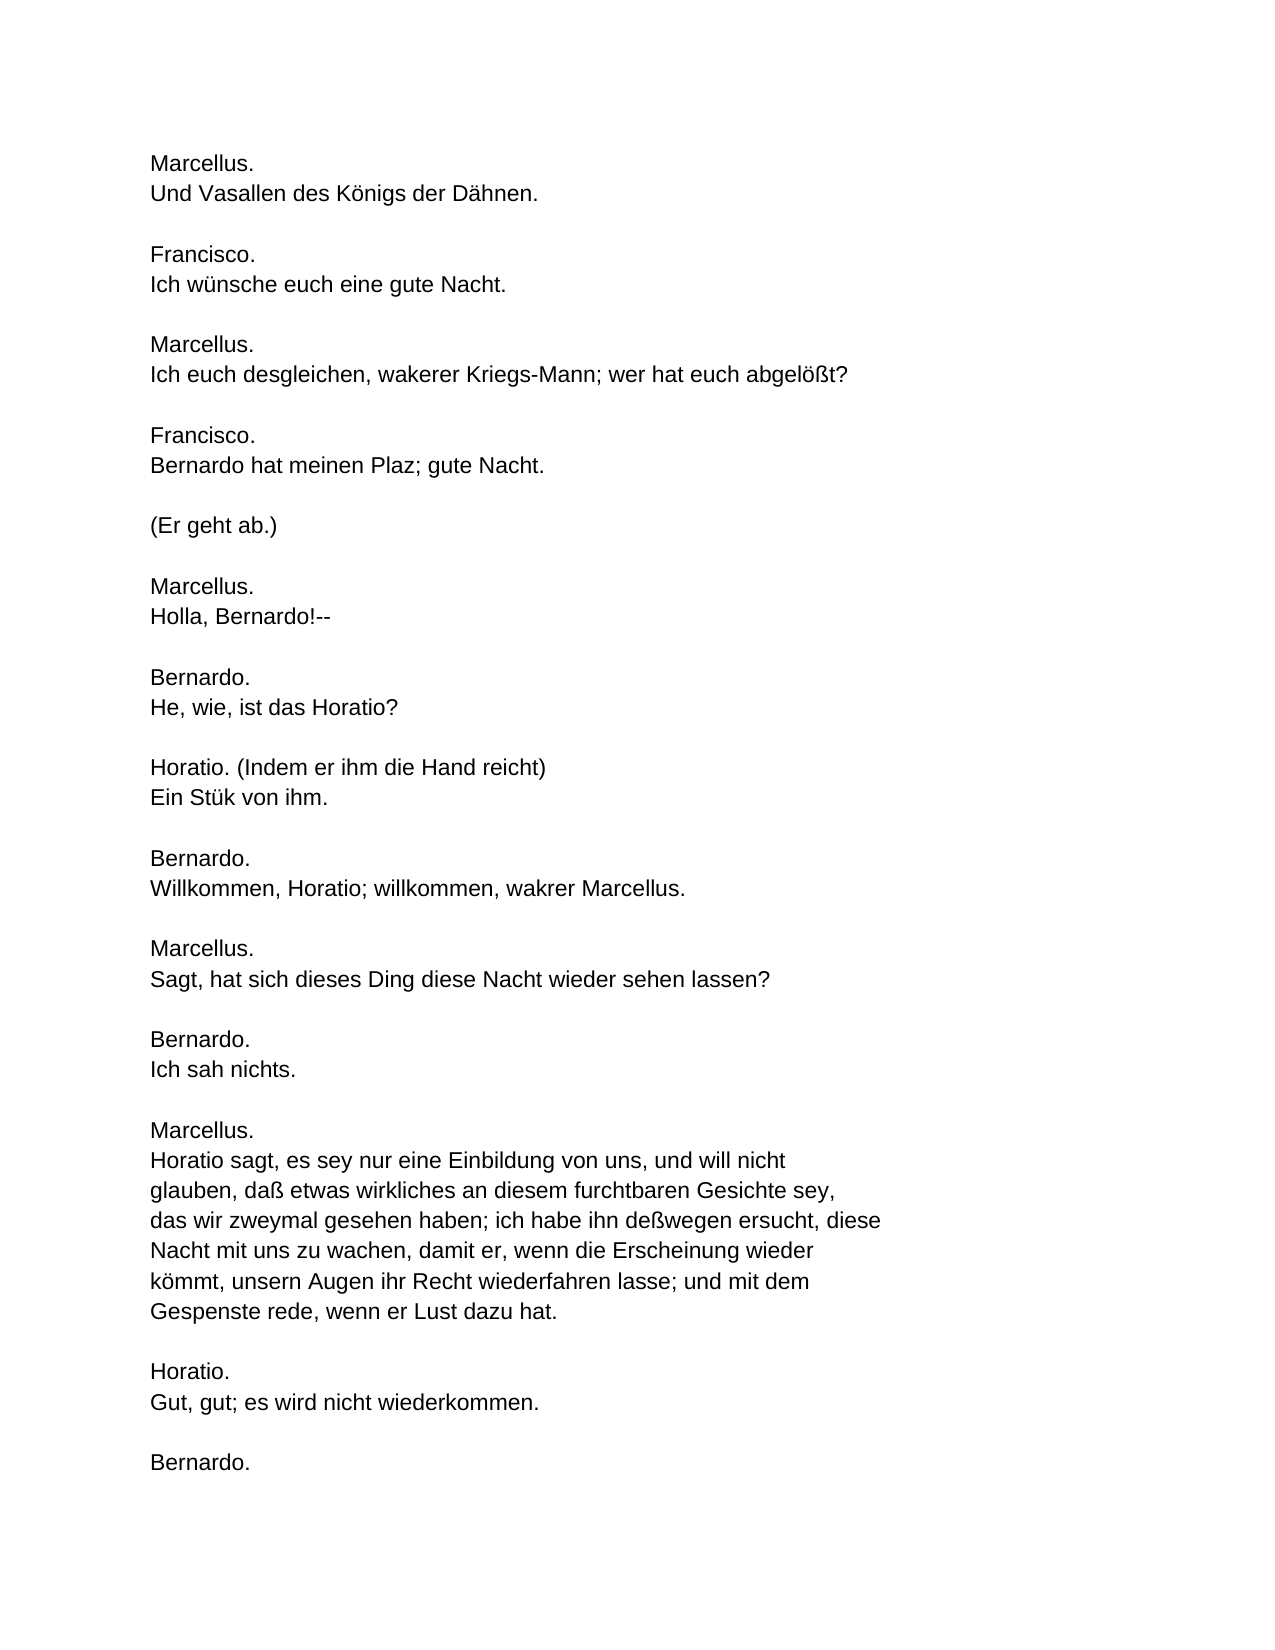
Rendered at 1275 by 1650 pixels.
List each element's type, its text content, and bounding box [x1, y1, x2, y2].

text Ich sah nichts. [150, 1056, 1125, 1083]
text Marcellus. [150, 1117, 1125, 1143]
text Holla, Bernardo!-- [150, 603, 1125, 629]
text Marcellus. [150, 573, 1125, 599]
text Und Vasallen des Königs der Dähnen. [150, 180, 1125, 207]
text Willkommen, Horatio; willkommen, wakrer Marcellus. [150, 875, 1125, 901]
text Marcellus. [150, 331, 1125, 358]
text das wir zweymal gesehen haben; ich habe ihn deßwegen ersucht, diese [150, 1207, 1125, 1234]
text Marcellus. [150, 150, 1125, 176]
text Marcellus. [150, 935, 1125, 962]
text kömmt, unsern Augen ihr Recht wiederfahren lasse; und mit dem [150, 1268, 1125, 1294]
text Sagt, hat sich dieses Ding diese Nacht wieder sehen lassen? [150, 966, 1125, 992]
text Bernardo. [150, 663, 1125, 690]
text Bernardo. [150, 845, 1125, 871]
text Bernardo. [150, 1449, 1125, 1475]
text Horatio sagt, es sey nur eine Einbildung von uns, und will nicht [150, 1147, 1125, 1173]
text Nacht mit uns zu wachen, damit er, wenn die Erscheinung wieder [150, 1237, 1125, 1264]
text Ein Stük von ihm. [150, 784, 1125, 811]
text (Er geht ab.) [150, 512, 1125, 539]
text Francisco. [150, 241, 1125, 267]
text Bernardo. [150, 1026, 1125, 1052]
text Gut, gut; es wird nicht wiederkommen. [150, 1388, 1125, 1415]
text Horatio. [150, 1358, 1125, 1385]
text Bernardo hat meinen Plaz; gute Nacht. [150, 452, 1125, 478]
text glauben, daß etwas wirkliches an diesem furchtbaren Gesichte sey, [150, 1177, 1125, 1203]
text Ich euch desgleichen, wakerer Kriegs-Mann; wer hat euch abgelößt? [150, 361, 1125, 388]
text He, wie, ist das Horatio? [150, 694, 1125, 720]
text Gespenste rede, wenn er Lust dazu hat. [150, 1298, 1125, 1324]
text Horatio. (Indem er ihm die Hand reicht) [150, 754, 1125, 781]
text Ich wünsche euch eine gute Nacht. [150, 271, 1125, 297]
text Francisco. [150, 422, 1125, 448]
